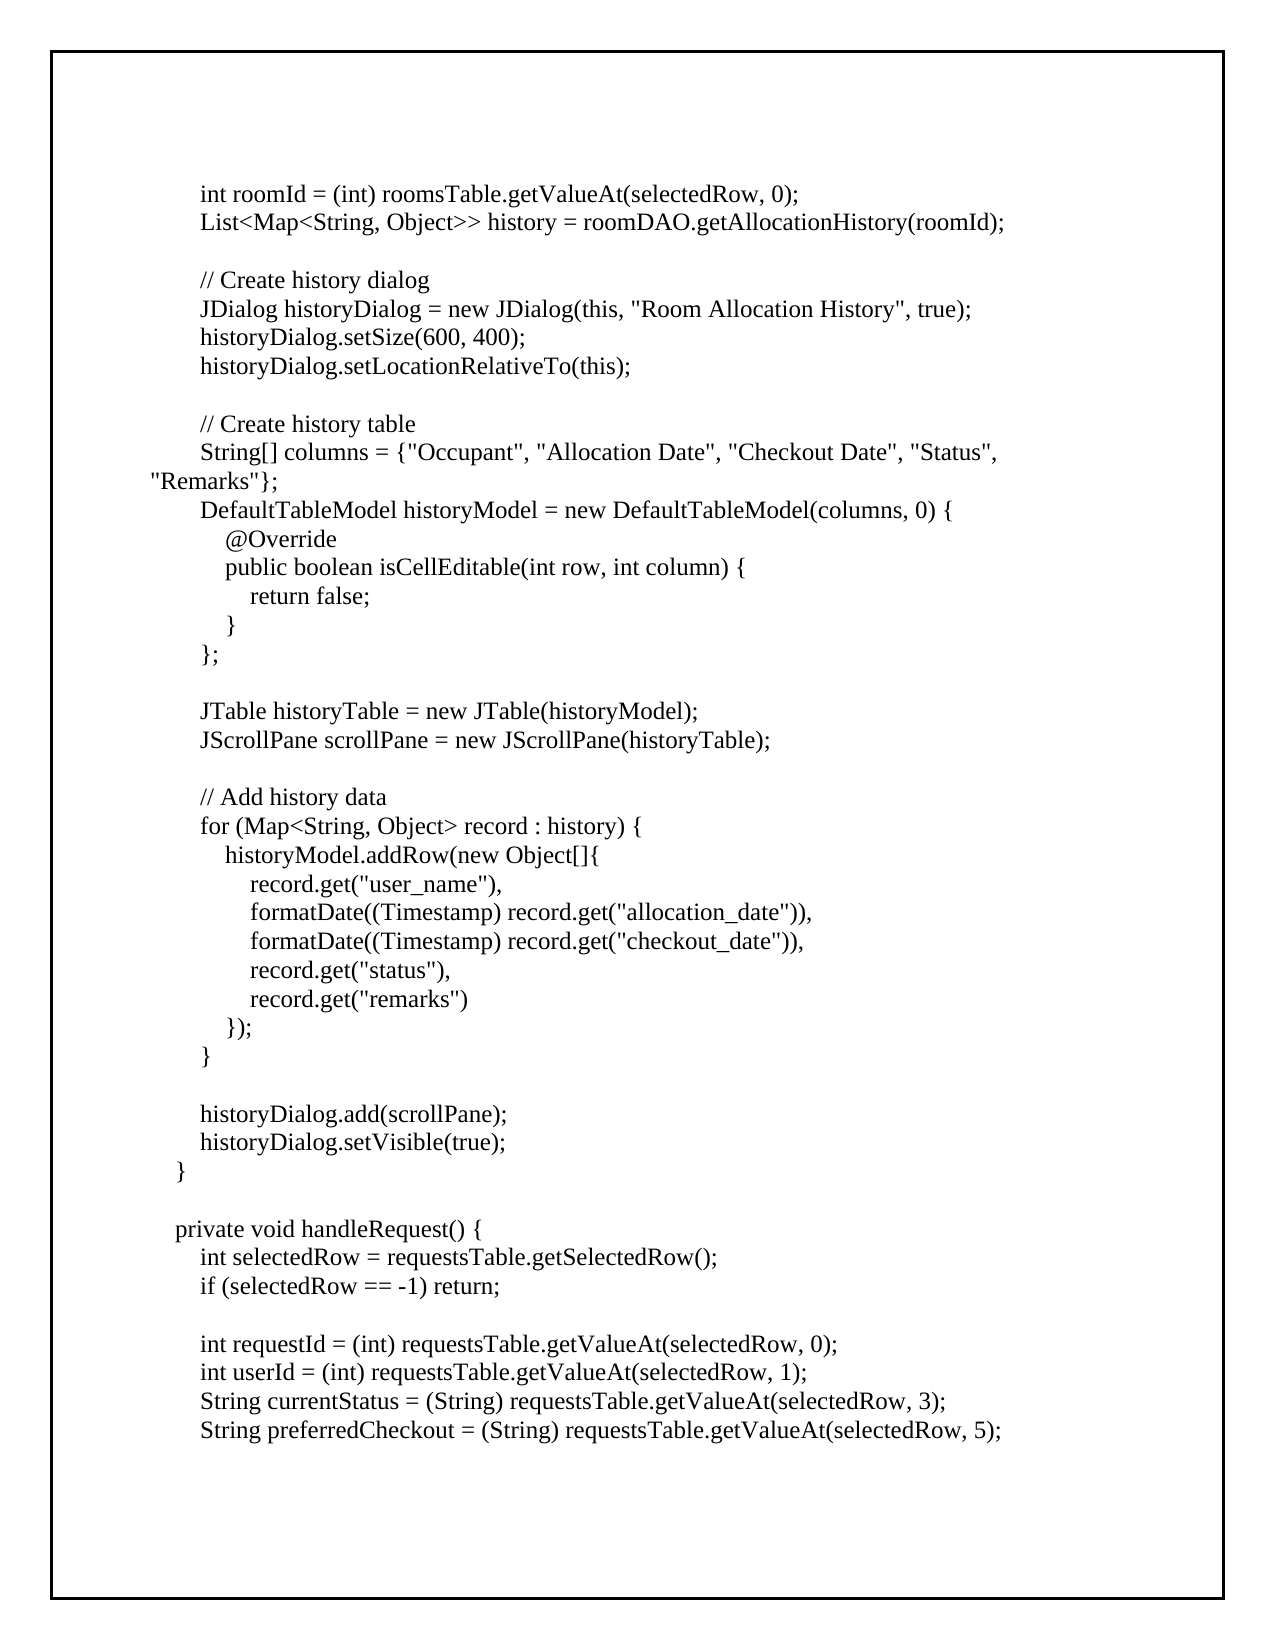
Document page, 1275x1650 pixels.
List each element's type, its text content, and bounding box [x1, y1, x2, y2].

text record.get("remarks") [150, 984, 1125, 1012]
text } [150, 1156, 1125, 1185]
text String[] columns = {"Occupant", "Allocation Date", "Checkout Date", "Status", "Remarks"}; [150, 437, 1125, 495]
text // Add history data [150, 782, 1125, 811]
text JDialog historyDialog = new JDialog(this, "Room Allocation History", true); [150, 294, 1125, 322]
text for (Map<String, Object> record : history) { [150, 811, 1125, 840]
text record.get("status"), [150, 955, 1125, 984]
text historyDialog.setSize(600, 400); [150, 322, 1125, 351]
text } [150, 1041, 1125, 1070]
text // Create history table [150, 409, 1125, 437]
text List<Map<String, Object>> history = roomDAO.getAllocationHistory(roomId); [150, 207, 1125, 236]
text String preferredCheckout = (String) requestsTable.getValueAt(selectedRow, 5); [150, 1415, 1125, 1444]
text }); [150, 1012, 1125, 1041]
text historyModel.addRow(new Object[]{ [150, 840, 1125, 869]
text DefaultTableModel historyModel = new DefaultTableModel(columns, 0) { [150, 495, 1125, 524]
text formatDate((Timestamp) record.get("checkout_date")), [150, 926, 1125, 955]
text if (selectedRow == -1) return; [150, 1271, 1125, 1300]
text JTable historyTable = new JTable(historyModel); [150, 696, 1125, 725]
text record.get("user_name"), [150, 869, 1125, 897]
text historyDialog.setLocationRelativeTo(this); [150, 351, 1125, 380]
text int selectedRow = requestsTable.getSelectedRow(); [150, 1242, 1125, 1271]
text // Create history dialog [150, 265, 1125, 294]
text int requestId = (int) requestsTable.getValueAt(selectedRow, 0); [150, 1329, 1125, 1357]
text String currentStatus = (String) requestsTable.getValueAt(selectedRow, 3); [150, 1386, 1125, 1415]
text }; [150, 639, 1125, 667]
text private void handleRequest() { [150, 1214, 1125, 1242]
text return false; [150, 581, 1125, 610]
text int roomId = (int) roomsTable.getValueAt(selectedRow, 0); [150, 179, 1125, 207]
text @Override [150, 524, 1125, 552]
text } [150, 610, 1125, 639]
text historyDialog.setVisible(true); [150, 1127, 1125, 1156]
text JScrollPane scrollPane = new JScrollPane(historyTable); [150, 725, 1125, 754]
text historyDialog.add(scrollPane); [150, 1099, 1125, 1127]
text formatDate((Timestamp) record.get("allocation_date")), [150, 897, 1125, 926]
text public boolean isCellEditable(int row, int column) { [150, 552, 1125, 581]
text int userId = (int) requestsTable.getValueAt(selectedRow, 1); [150, 1357, 1125, 1386]
